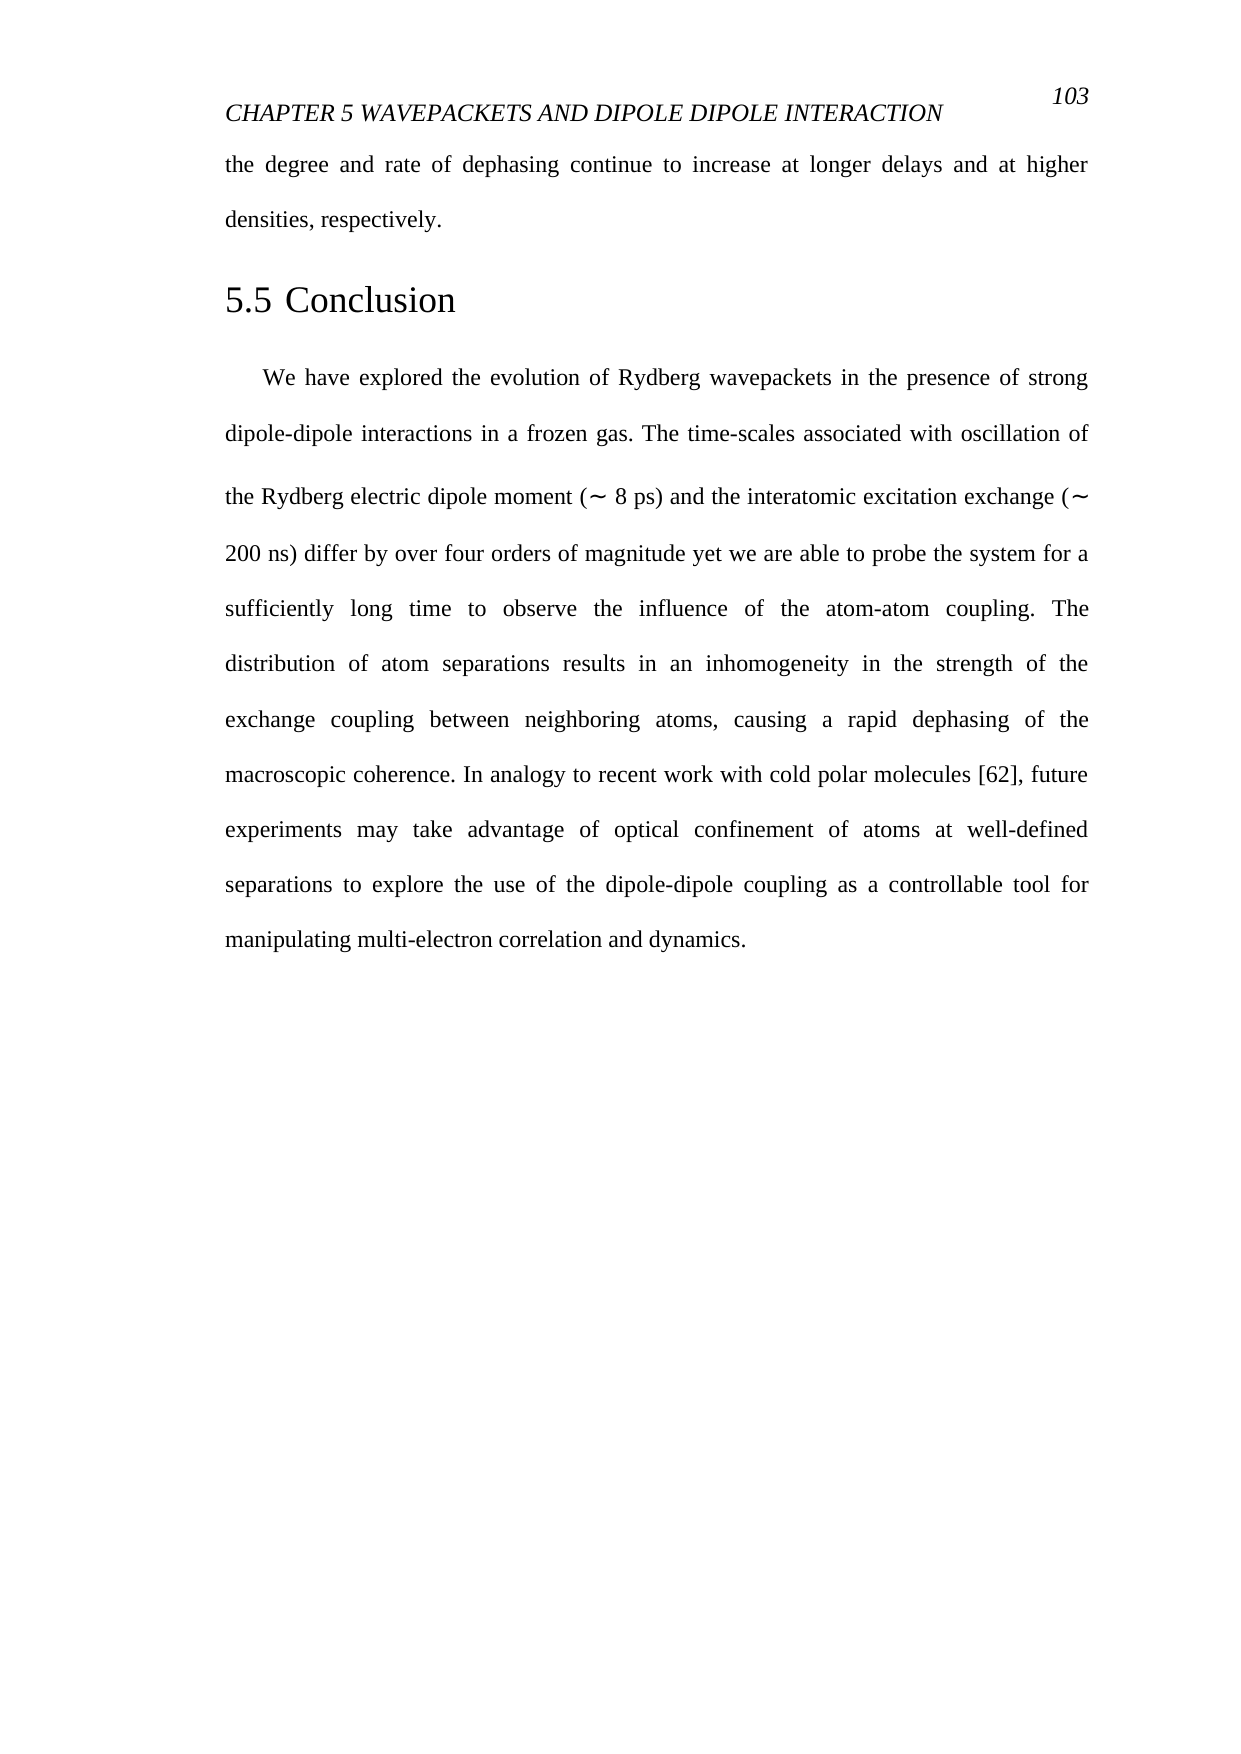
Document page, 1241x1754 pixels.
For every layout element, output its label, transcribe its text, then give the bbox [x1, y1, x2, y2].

subtitle Conclusion [225, 277, 1090, 320]
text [225, 150, 1090, 233]
text We have explored the evolution of Rydberg wavepackets in the presence of strong dipole-dipole interactions in a frozen gas. The time-scales associated with oscillation of the Rydberg electric dipole moment (∼ 8 ps) and the interatomic excitation exchange (∼ 200 ns) differ by over four orders of magnitude yet we are able to probe the system for a sufficiently long time to observe the influence of the atom-atom coupling. The distribution of atom separations results in an inhomogeneity in the strength of the exchange coupling between neighboring atoms, causing a rapid dephasing of the macroscopic coherence. In analogy to recent work with cold polar molecules [62], future experiments may take advantage of optical confinement of atoms at well-defined separations to explore the use of the dipole-dipole coupling as a controllable tool for manipulating multi-electron correlation and dynamics. [225, 363, 1090, 953]
